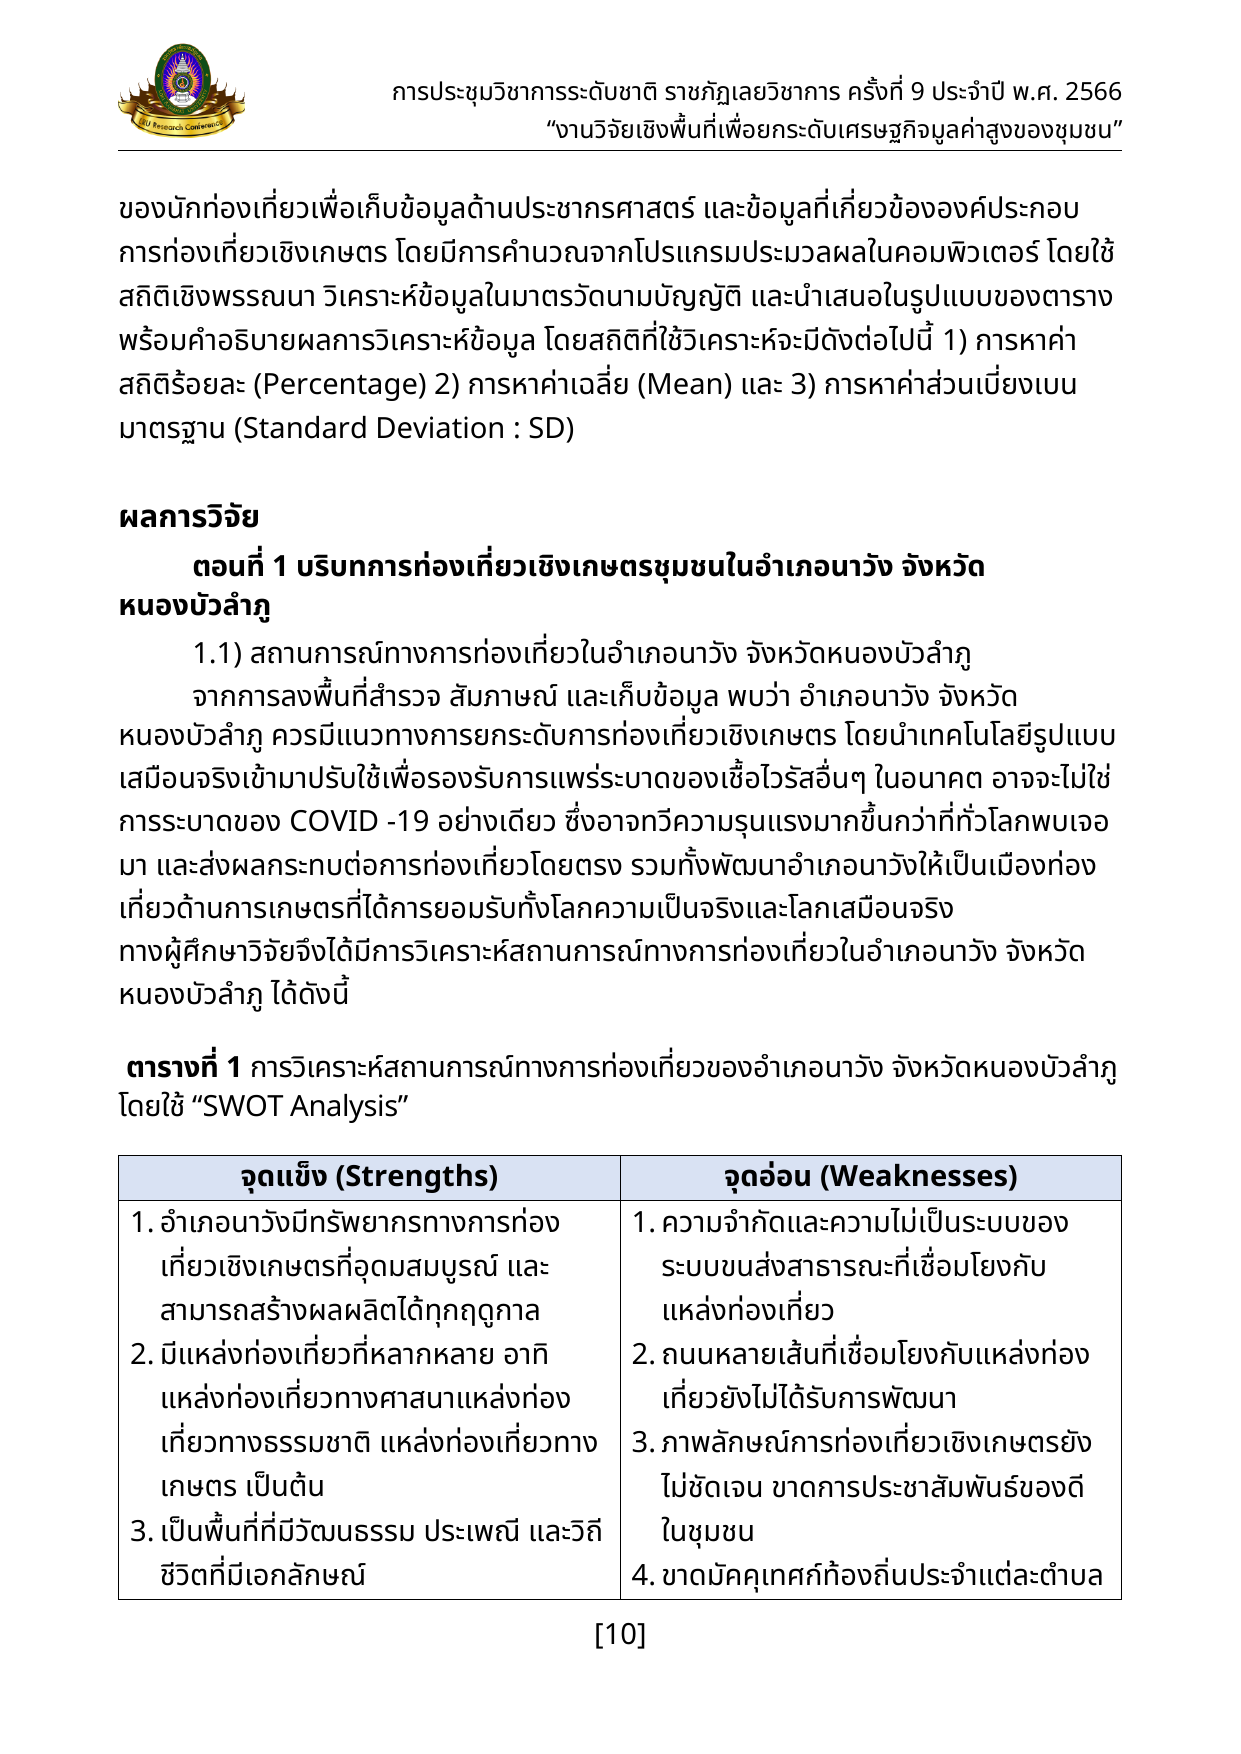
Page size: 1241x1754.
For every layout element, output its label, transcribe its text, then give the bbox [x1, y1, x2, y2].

text ตอนที่ 1 บริบทการท่องเที่ยวเชิงเกษตรชุมชนในอำเภอนาวัง จังหวัดหนองบัวลำภู [118, 542, 1122, 629]
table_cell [119, 1201, 620, 1598]
picture [116, 42, 245, 137]
text ผลการวิจัย [118, 495, 1122, 542]
text จากการลงพื้นที่สำรวจ สัมภาษณ์ และเก็บข้อมูล พบว่า อำเภอนาวัง จังหวัดหนองบัวลำภู ควรมีแนวทางการยกระดับการท่องเที่ยวเชิงเกษตร โดยนำเทคโนโลยีรูปแบบเสมือนจริงเข้ามาปรับใช้เพื่อรองรับการแพร่ระบาดของเชื้อไวรัสอื่นๆ ในอนาคต อาจจะไม่ใช่การระบาดของ COVID -19 อย่างเดียว ซึ่งอาจทวีความรุนแรงมากขึ้นกว่าที่ทั่วโลกพบเจอมา และส่งผลกระทบต่อการท่องเที่ยวโดยตรง รวมทั้งพัฒนาอำเภอนาวังให้เป็นเมืองท่องเที่ยวด้านการเกษตรที่ได้การยอมรับทั้งโลกความเป็นจริงและโลกเสมือนจริง ทางผู้ศึกษาวิจัยจึงได้มีการวิเคราะห์สถานการณ์ทางการท่องเที่ยวในอำเภอนาวัง จังหวัดหนองบัวลำภู ได้ดังนี้ [118, 672, 1122, 1018]
text ตารางที่ 1 การวิเคราะห์สถานการณ์ทางการท่องเที่ยวของอำเภอนาวัง จังหวัดหนองบัวลำภู โดยใช้ “SWOT Analysis” [118, 1043, 1122, 1130]
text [118, 187, 1122, 452]
text 1.1) สถานการณ์ทางการท่องเที่ยวในอำเภอนาวัง จังหวัดหนองบัวลำภู [118, 629, 1122, 672]
table_header จุดอ่อน (Weaknesses) [621, 1156, 1121, 1200]
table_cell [621, 1201, 1121, 1598]
table_header จุดแข็ง (Strengths) [119, 1156, 620, 1200]
